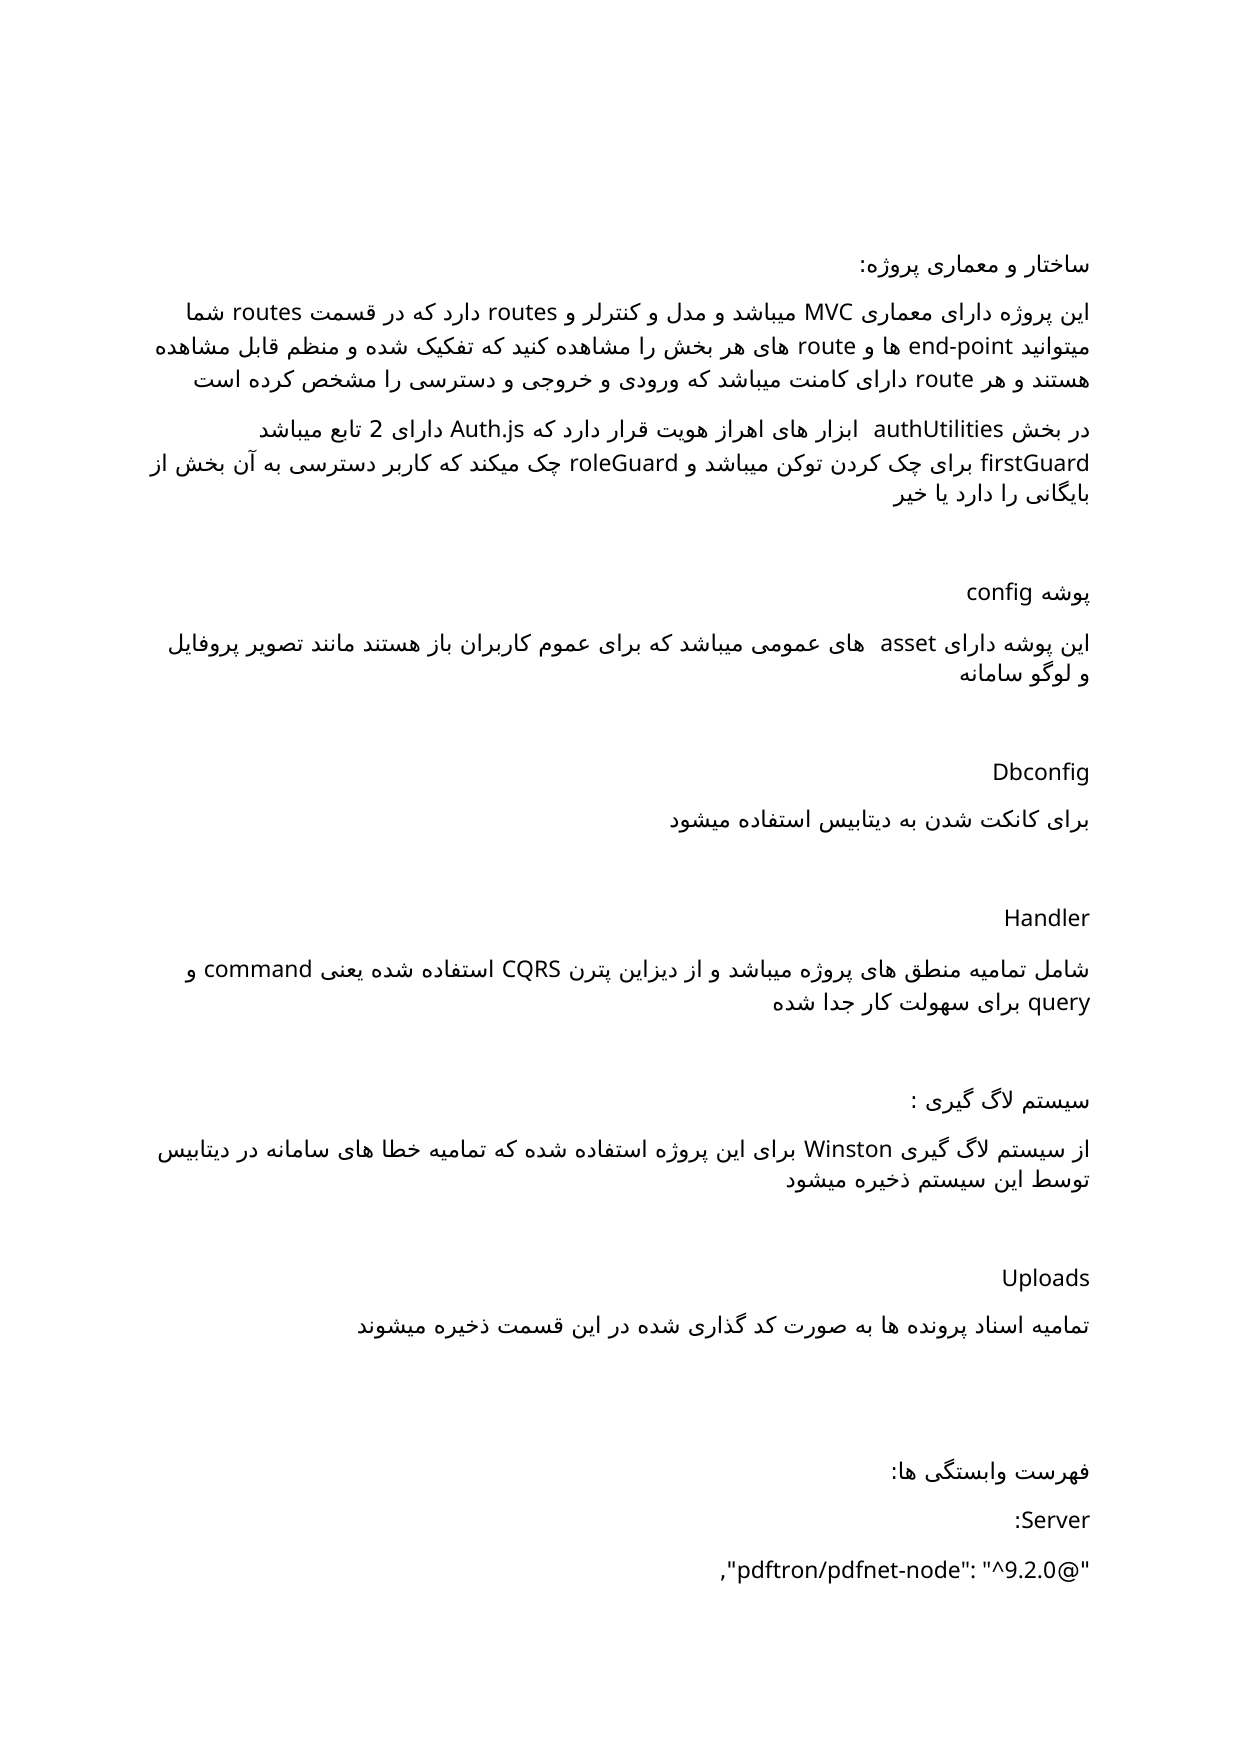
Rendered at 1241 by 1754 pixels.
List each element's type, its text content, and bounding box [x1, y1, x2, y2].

text سیستم لاگ گیری : [150, 1087, 1090, 1114]
text تمامیه اسناد پرونده ها به صورت کد گذاری شده در این قسمت ذخیره میشوند [150, 1312, 1090, 1339]
text ساختار و معماری پروژه: [150, 251, 1090, 277]
text در بخش authUtilities ابزار های اهراز هویت قرار دارد که Auth.js دارای 2 تابع میباشد firstGuard برای چک کردن توکن میباشد و roleGuard چک میکند که کاربر دسترسی به آن بخش از بایگانی را دارد یا خیر [150, 413, 1090, 507]
text "@pdftron/pdfnet-node": "^9.2.0", [150, 1554, 1090, 1585]
text شامل تمامیه منطق های پروژه میباشد و از دیزاین پترن CQRS استفاده شده یعنی command و query برای سهولت کار جدا شده [150, 952, 1090, 1017]
text از سیستم لاگ گیری Winston برای این پروژه استفاده شده که تمامیه خطا های سامانه در دیتابیس توسط این سیستم ذخیره میشود [150, 1132, 1090, 1192]
text این پروژه دارای معماری MVC میباشد و مدل و کنترلر و routes دارد که در قسمت routes شما میتوانید end-point ها و route های هر بخش را مشاهده کنید که تفکیک شده و منظم قابل مشاهده هستند و هر route دارای کامنت میباشد که ورودی و خروجی و دسترسی را مشخص کرده است [150, 296, 1090, 394]
text Server: [150, 1504, 1090, 1535]
text Dbconfig [150, 756, 1090, 787]
text برای کانکت شدن به دیتابیس استفاده میشود [150, 806, 1090, 833]
text این پوشه دارای asset های عمومی میباشد که برای عموم کاربران باز هستند مانند تصویر پروفایل و لوگو سامانه [150, 627, 1090, 687]
text Handler [150, 902, 1090, 933]
text Uploads [150, 1262, 1090, 1293]
text پوشه config [150, 576, 1090, 607]
text فهرست وابستگی ها: [150, 1458, 1090, 1485]
